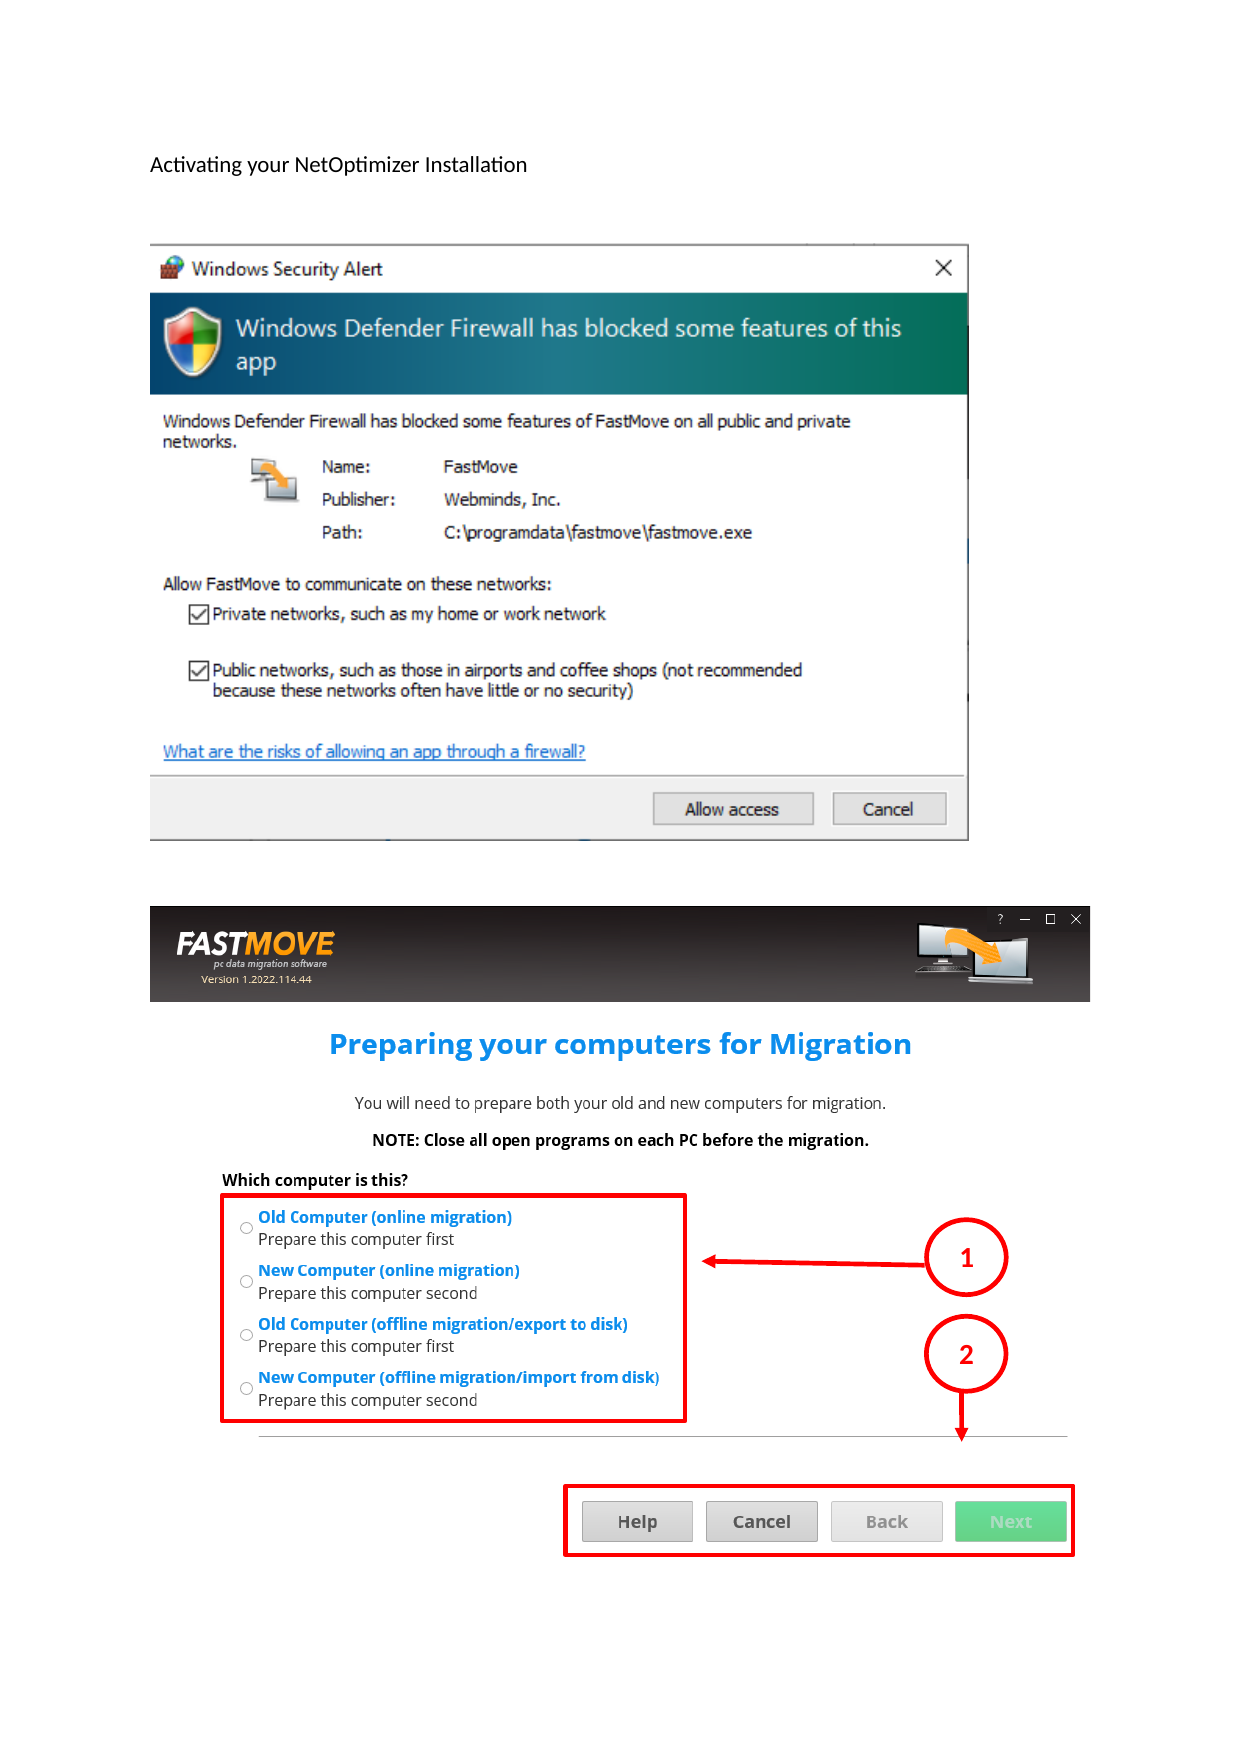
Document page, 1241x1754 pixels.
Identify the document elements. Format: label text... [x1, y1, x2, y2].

picture [568, 1488, 1071, 1553]
picture [150, 906, 1091, 1553]
picture [150, 243, 969, 841]
text Activating your NetOptimizer Installation [150, 150, 1090, 178]
